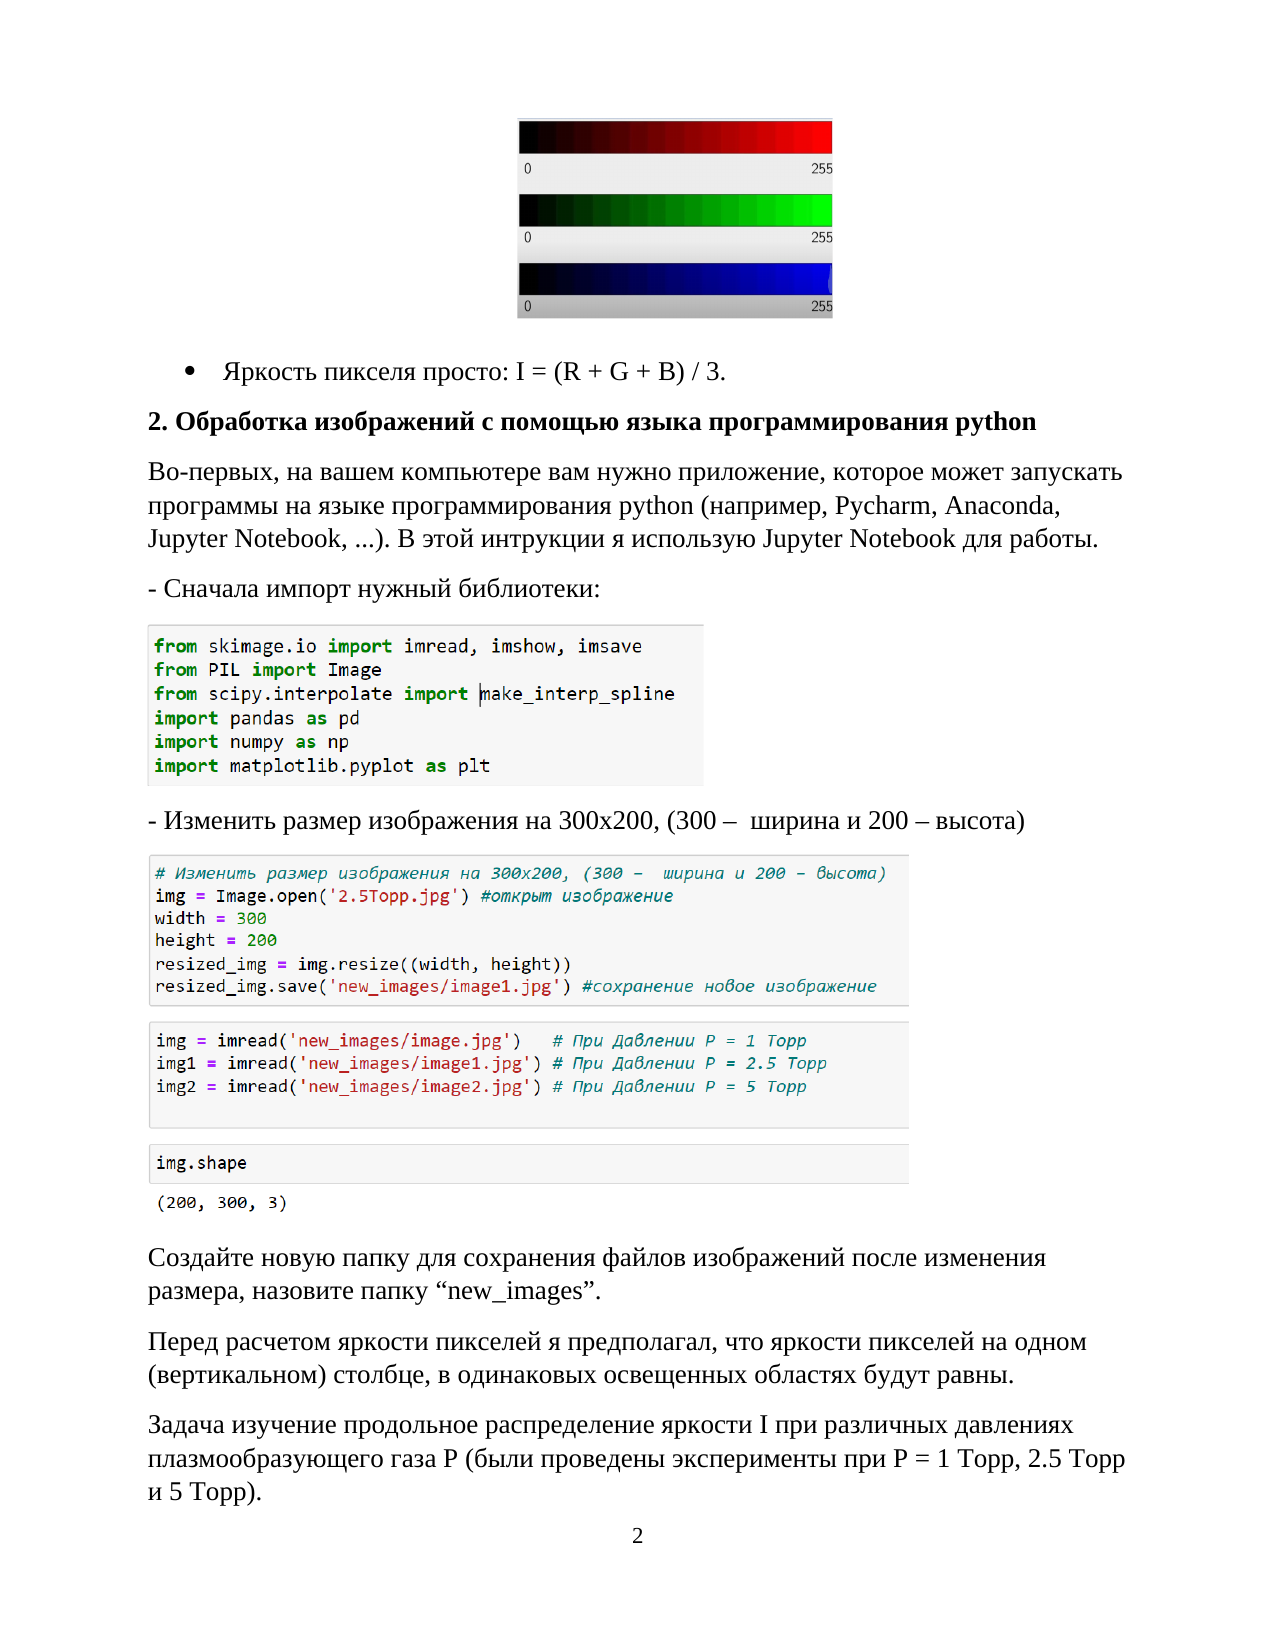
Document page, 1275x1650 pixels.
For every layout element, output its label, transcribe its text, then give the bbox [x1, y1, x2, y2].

text 2. Обработка изображений с помощью языка программирования python [148, 405, 1127, 436]
text Cоздайте новую папку для сохранения файлов изображений после изменения размера, назовите папку “new_images”. [148, 1241, 1127, 1306]
picture [147, 854, 909, 1222]
picture [147, 622, 704, 786]
text - Изменить размер изображения на 300х200, (300 – ширина и 200 – высота) [148, 804, 1127, 835]
list Яркость пикселя просто: I = (R + G + B) / 3. [185, 355, 1127, 386]
text Перед расчетом яркости пикселей я предполагал, что яркости пикселей на одном (вертикальном) столбце, в одинаковых освещенных областях будут равны. [148, 1324, 1127, 1389]
text - Сначала импорт нужный библиотеки: [148, 573, 1127, 604]
text Задача изучение продольное распределение яркости I при различных давлениях плазмообразующего газа P (были проведены эксперименты при Р = 1 Торр, 2.5 Торр и 5 Торр). [148, 1408, 1127, 1507]
picture [517, 118, 833, 319]
